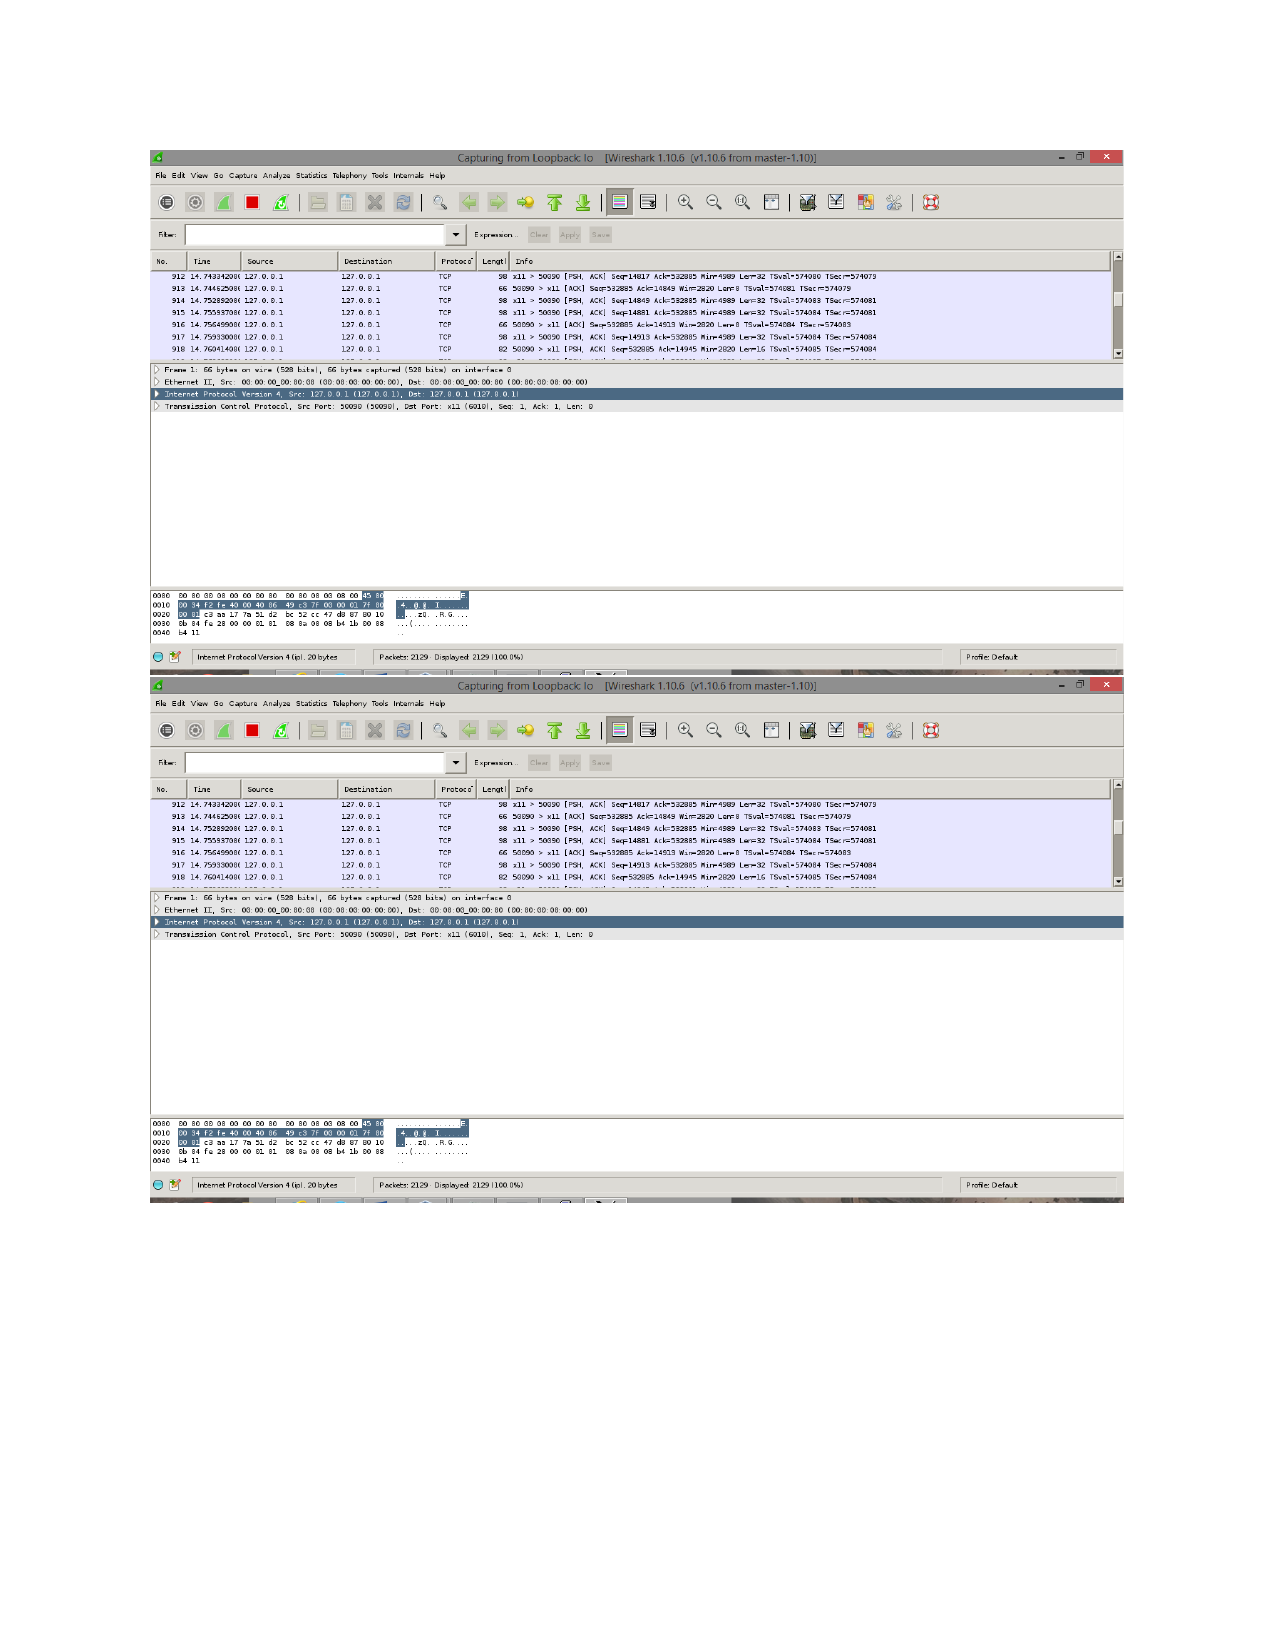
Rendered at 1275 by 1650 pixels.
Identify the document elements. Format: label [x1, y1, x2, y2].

picture [150, 677, 1124, 1203]
picture [150, 150, 1124, 675]
